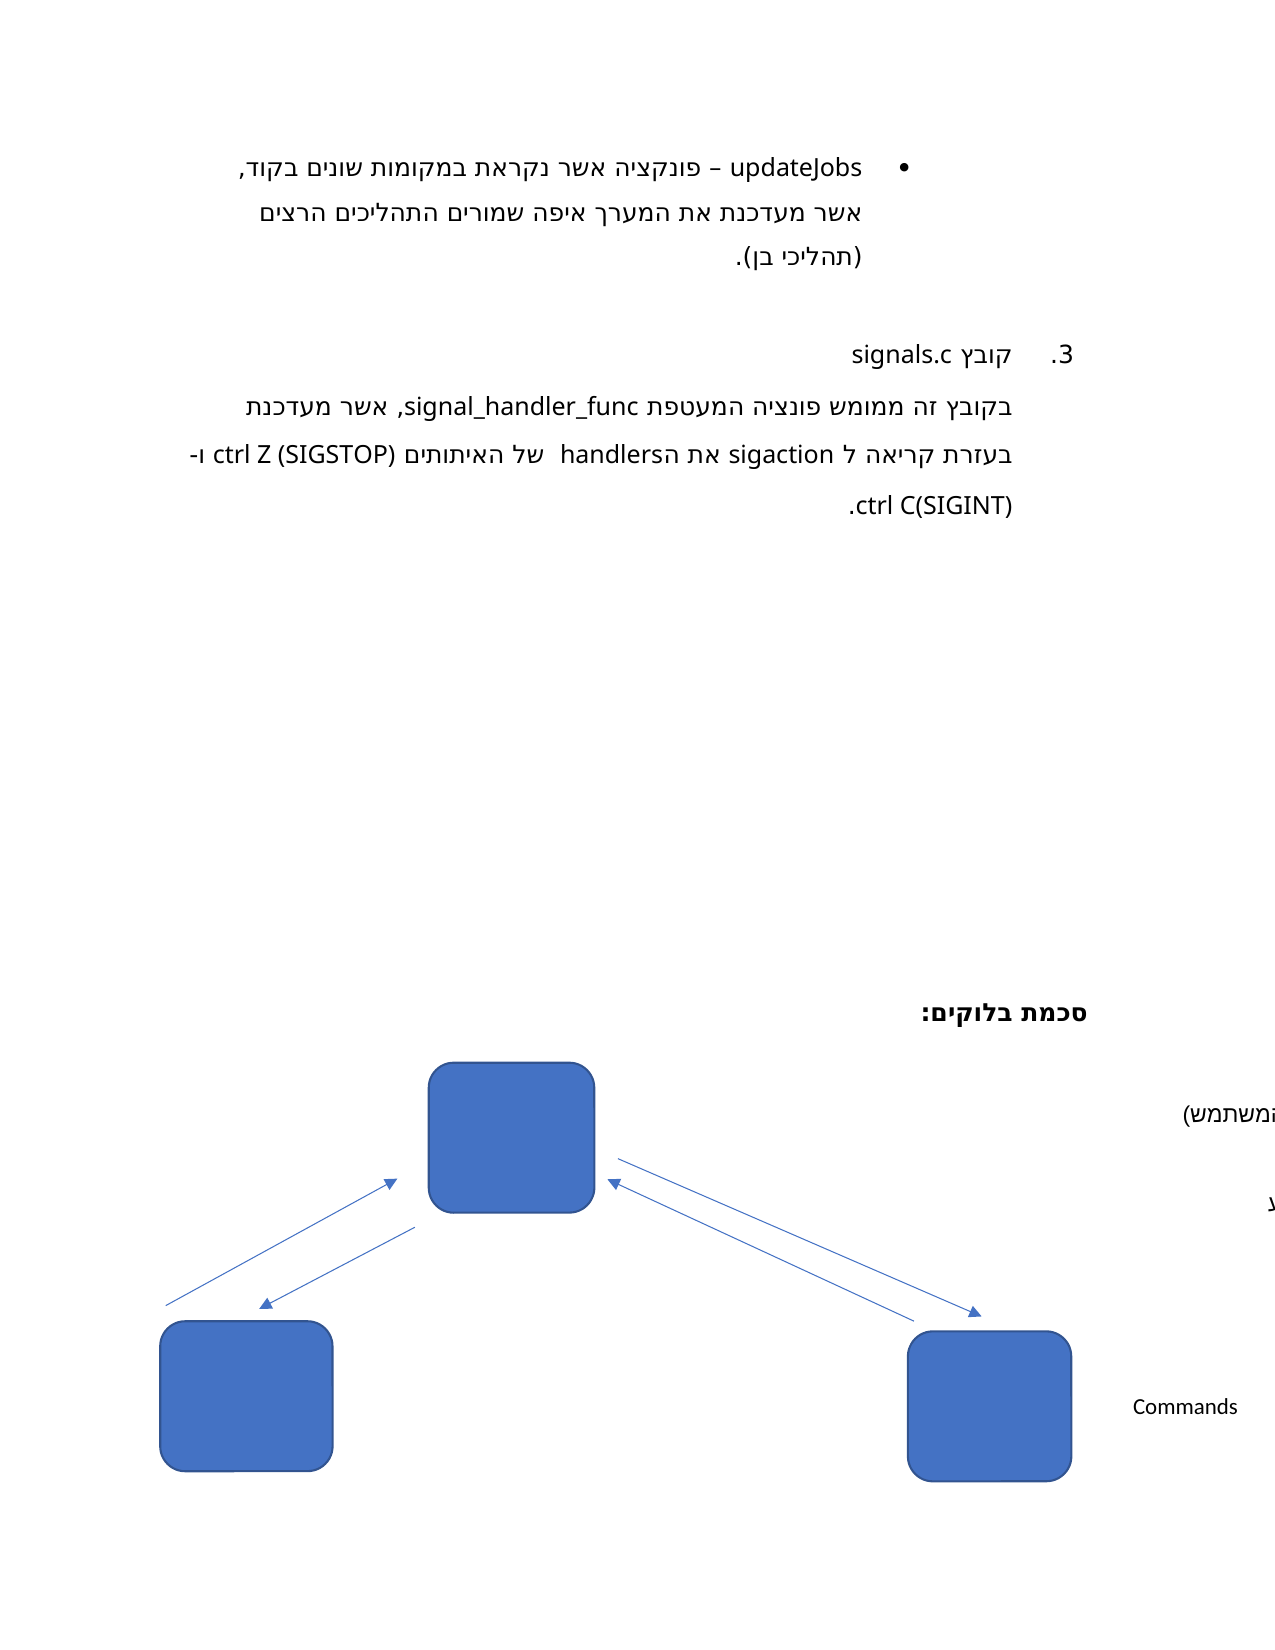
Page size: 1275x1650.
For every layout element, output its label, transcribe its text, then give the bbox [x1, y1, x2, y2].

list קובץ signals.c [187, 337, 1050, 371]
text סכמת בלוקים: [187, 998, 1087, 1027]
list updateJobs – פונקציה אשר נקראת במקומות שונים בקוד, אשר מעדכנת את המערך איפה שמורים התהליכים הרצים (תהליכי בן). [187, 150, 900, 272]
list בקובץ זה ממומש פונציה המעטפת signal_handler_func, אשר מעדכנת בעזרת קריאה ל sigaction את הhandlers של האיתותים ctrl Z (SIGSTOP) ו-ctrl C(SIGINT). [187, 388, 1012, 522]
